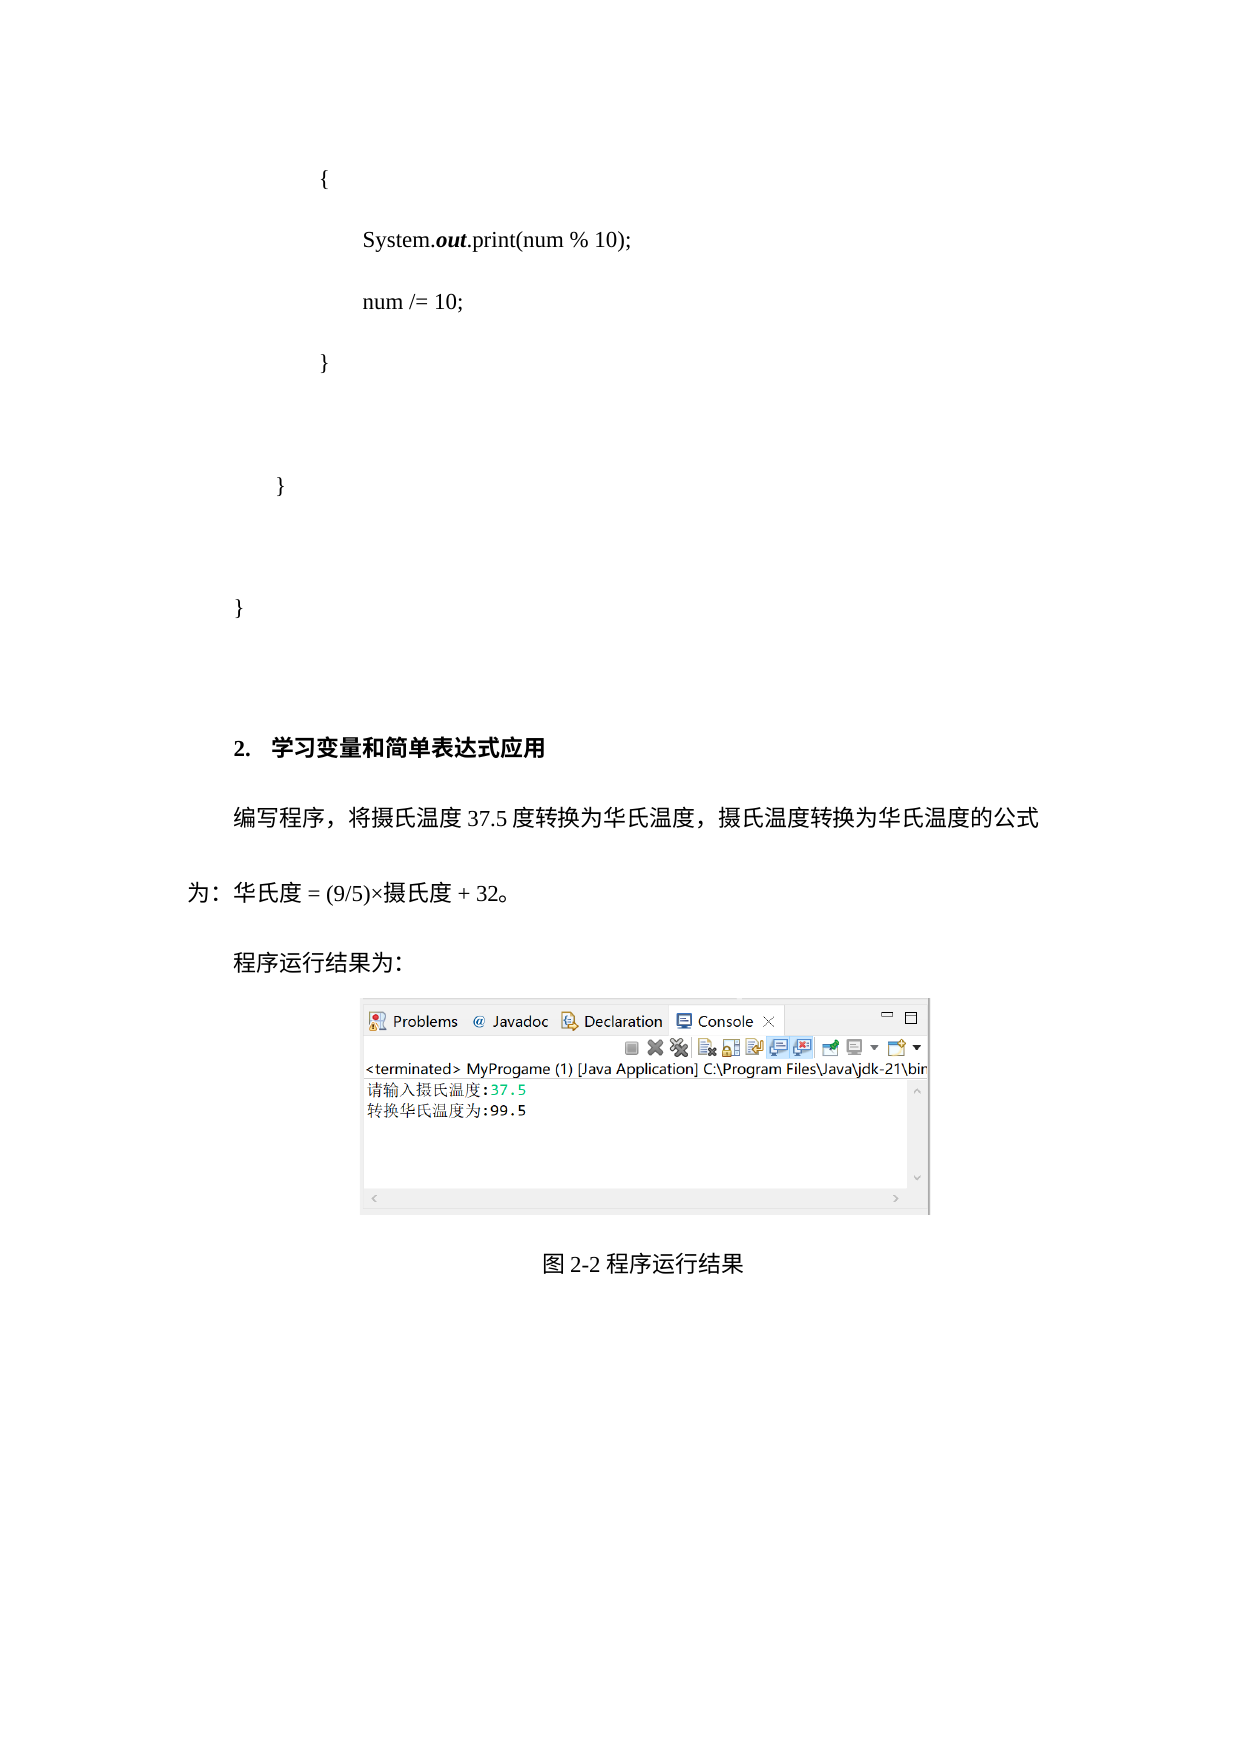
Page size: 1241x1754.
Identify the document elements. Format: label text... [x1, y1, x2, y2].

list } [187, 591, 1053, 624]
list } [187, 346, 1053, 378]
picture [359, 998, 931, 1215]
list 程序运行结果为： [187, 929, 1053, 994]
list 学习变量和简单表达式应用 [233, 714, 1053, 779]
list System.out.print(num % 10); [187, 223, 1053, 256]
list 图2-2 程序运行结果 [187, 1230, 1053, 1295]
list } [187, 469, 1053, 501]
list 编写程序，将摄氏温度37.5度转换为华氏温度，摄氏温度转换为华氏温度的公式为：华氏度 = (9/5)×摄氏度 + 32。 [187, 784, 1053, 924]
list { [187, 162, 1053, 194]
list num /= 10; [187, 285, 1053, 317]
